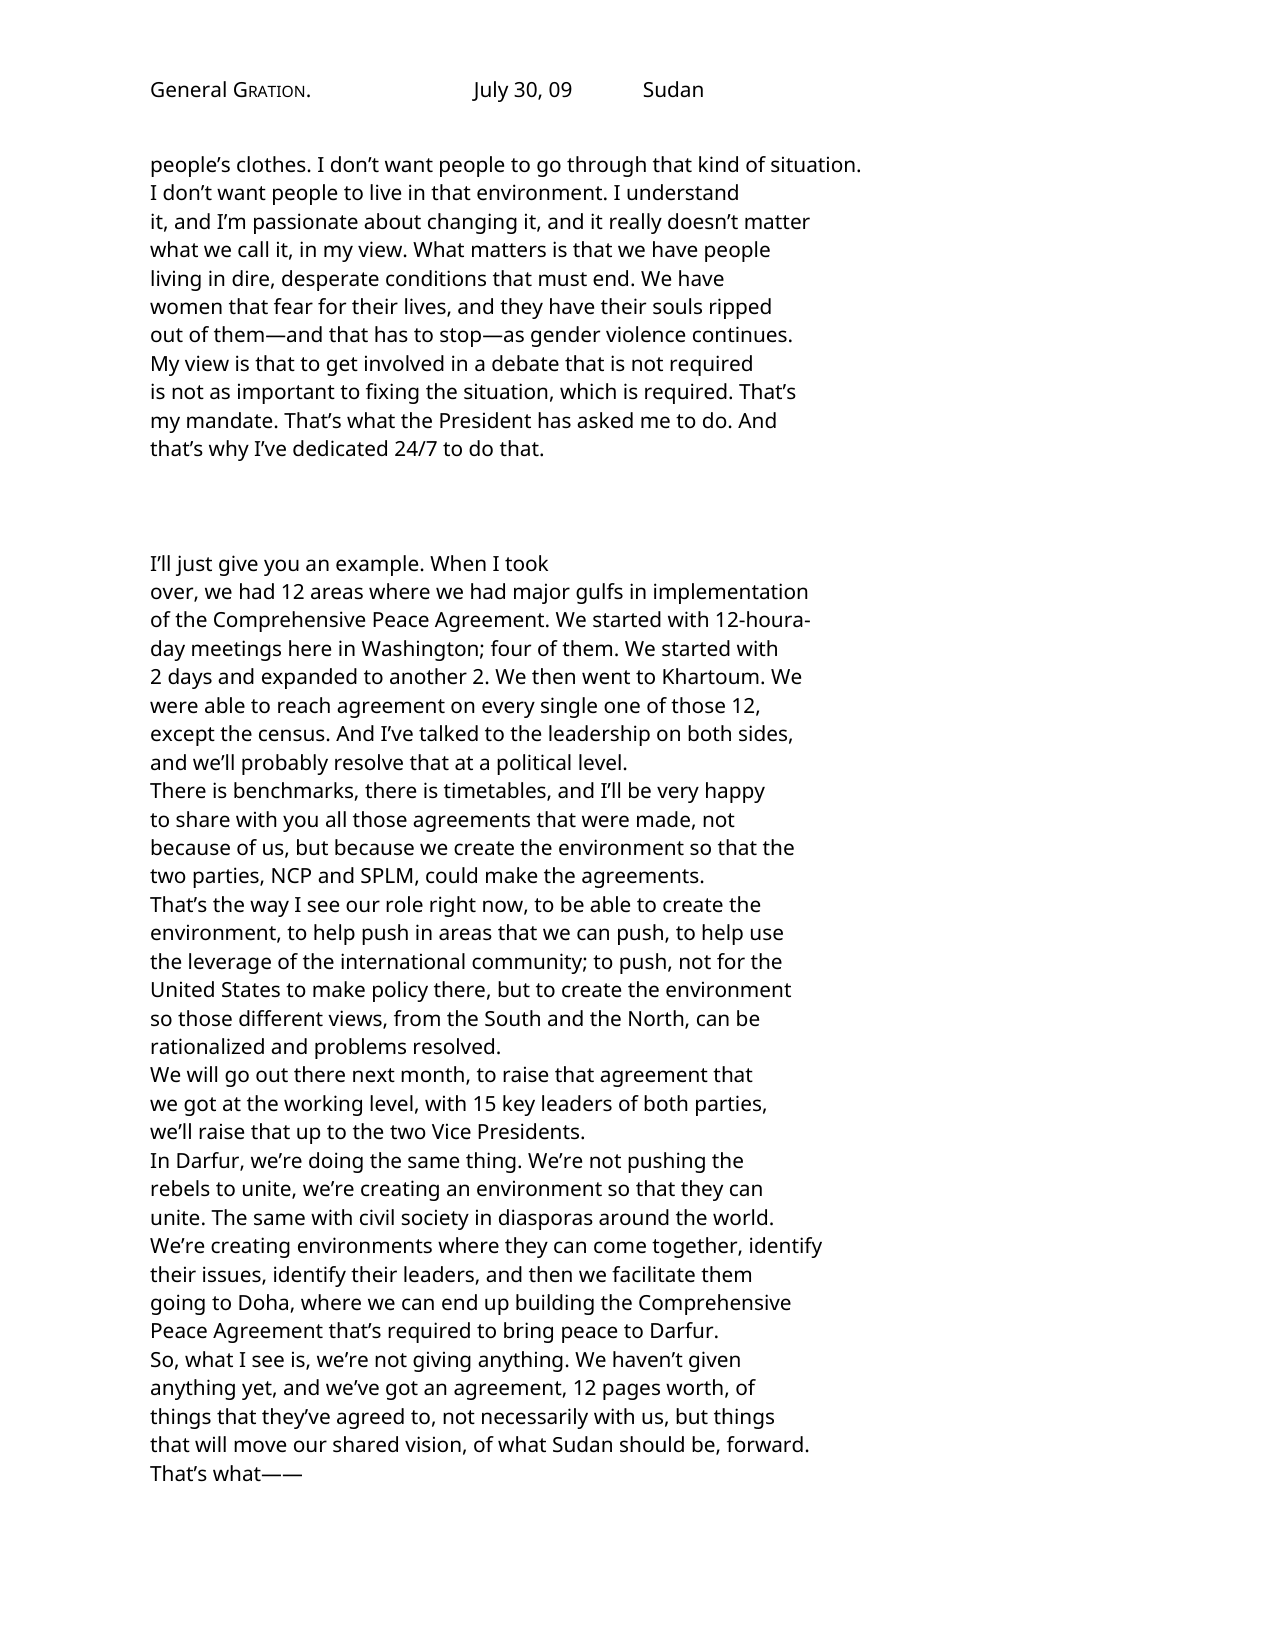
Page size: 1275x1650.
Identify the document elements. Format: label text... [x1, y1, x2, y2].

text we got at the working level, with 15 key leaders of both parties, [150, 1089, 1125, 1117]
text so those different views, from the South and the North, can be [150, 1004, 1125, 1032]
text I don’t want people to live in that environment. I understand [150, 178, 1125, 207]
text 2 days and expanded to another 2. We then went to Khartoum. We [150, 662, 1125, 691]
text rebels to unite, we’re creating an environment so that they can [150, 1174, 1125, 1203]
text it, and I’m passionate about changing it, and it really doesn’t matter [150, 207, 1125, 235]
text to share with you all those agreements that were made, not [150, 805, 1125, 833]
text out of them—and that has to stop—as gender violence continues. [150, 321, 1125, 349]
text That’s what—— [150, 1459, 1125, 1487]
text the leverage of the international community; to push, not for the [150, 947, 1125, 975]
text There is benchmarks, there is timetables, and I’ll be very happy [150, 776, 1125, 805]
text United States to make policy there, but to create the environment [150, 975, 1125, 1004]
text going to Doha, where we can end up building the Comprehensive [150, 1288, 1125, 1317]
text I’ll just give you an example. When I took [150, 549, 1125, 577]
text We will go out there next month, to raise that agreement that [150, 1061, 1125, 1089]
text except the census. And I’ve talked to the leadership on both sides, [150, 719, 1125, 748]
text people’s clothes. I don’t want people to go through that kind of situation. [150, 150, 1125, 178]
text what we call it, in my view. What matters is that we have people [150, 235, 1125, 264]
text Peace Agreement that’s required to bring peace to Darfur. [150, 1317, 1125, 1345]
text In Darfur, we’re doing the same thing. We’re not pushing the [150, 1146, 1125, 1174]
text their issues, identify their leaders, and then we facilitate them [150, 1260, 1125, 1288]
text environment, to help push in areas that we can push, to help use [150, 918, 1125, 947]
text So, what I see is, we’re not giving anything. We haven’t given [150, 1345, 1125, 1373]
text day meetings here in Washington; four of them. We started with [150, 634, 1125, 662]
text that’s why I’ve dedicated 24/7 to do that. [150, 434, 1125, 463]
text is not as important to fixing the situation, which is required. That’s [150, 377, 1125, 406]
text because of us, but because we create the environment so that the [150, 833, 1125, 862]
text My view is that to get involved in a debate that is not required [150, 349, 1125, 377]
text women that fear for their lives, and they have their souls ripped [150, 292, 1125, 321]
text my mandate. That’s what the President has asked me to do. And [150, 406, 1125, 434]
text and we’ll probably resolve that at a political level. [150, 748, 1125, 776]
text were able to reach agreement on every single one of those 12, [150, 691, 1125, 719]
text that will move our shared vision, of what Sudan should be, forward. [150, 1430, 1125, 1459]
text We’re creating environments where they can come together, identify [150, 1231, 1125, 1260]
text we’ll raise that up to the two Vice Presidents. [150, 1117, 1125, 1146]
text of the Comprehensive Peace Agreement. We started with 12-houra- [150, 606, 1125, 634]
text things that they’ve agreed to, not necessarily with us, but things [150, 1402, 1125, 1430]
text two parties, NCP and SPLM, could make the agreements. [150, 862, 1125, 890]
text That’s the way I see our role right now, to be able to create the [150, 890, 1125, 918]
text unite. The same with civil society in diasporas around the world. [150, 1203, 1125, 1231]
text anything yet, and we’ve got an agreement, 12 pages worth, of [150, 1373, 1125, 1402]
text over, we had 12 areas where we had major gulfs in implementation [150, 577, 1125, 606]
text living in dire, desperate conditions that must end. We have [150, 264, 1125, 292]
text rationalized and problems resolved. [150, 1032, 1125, 1061]
